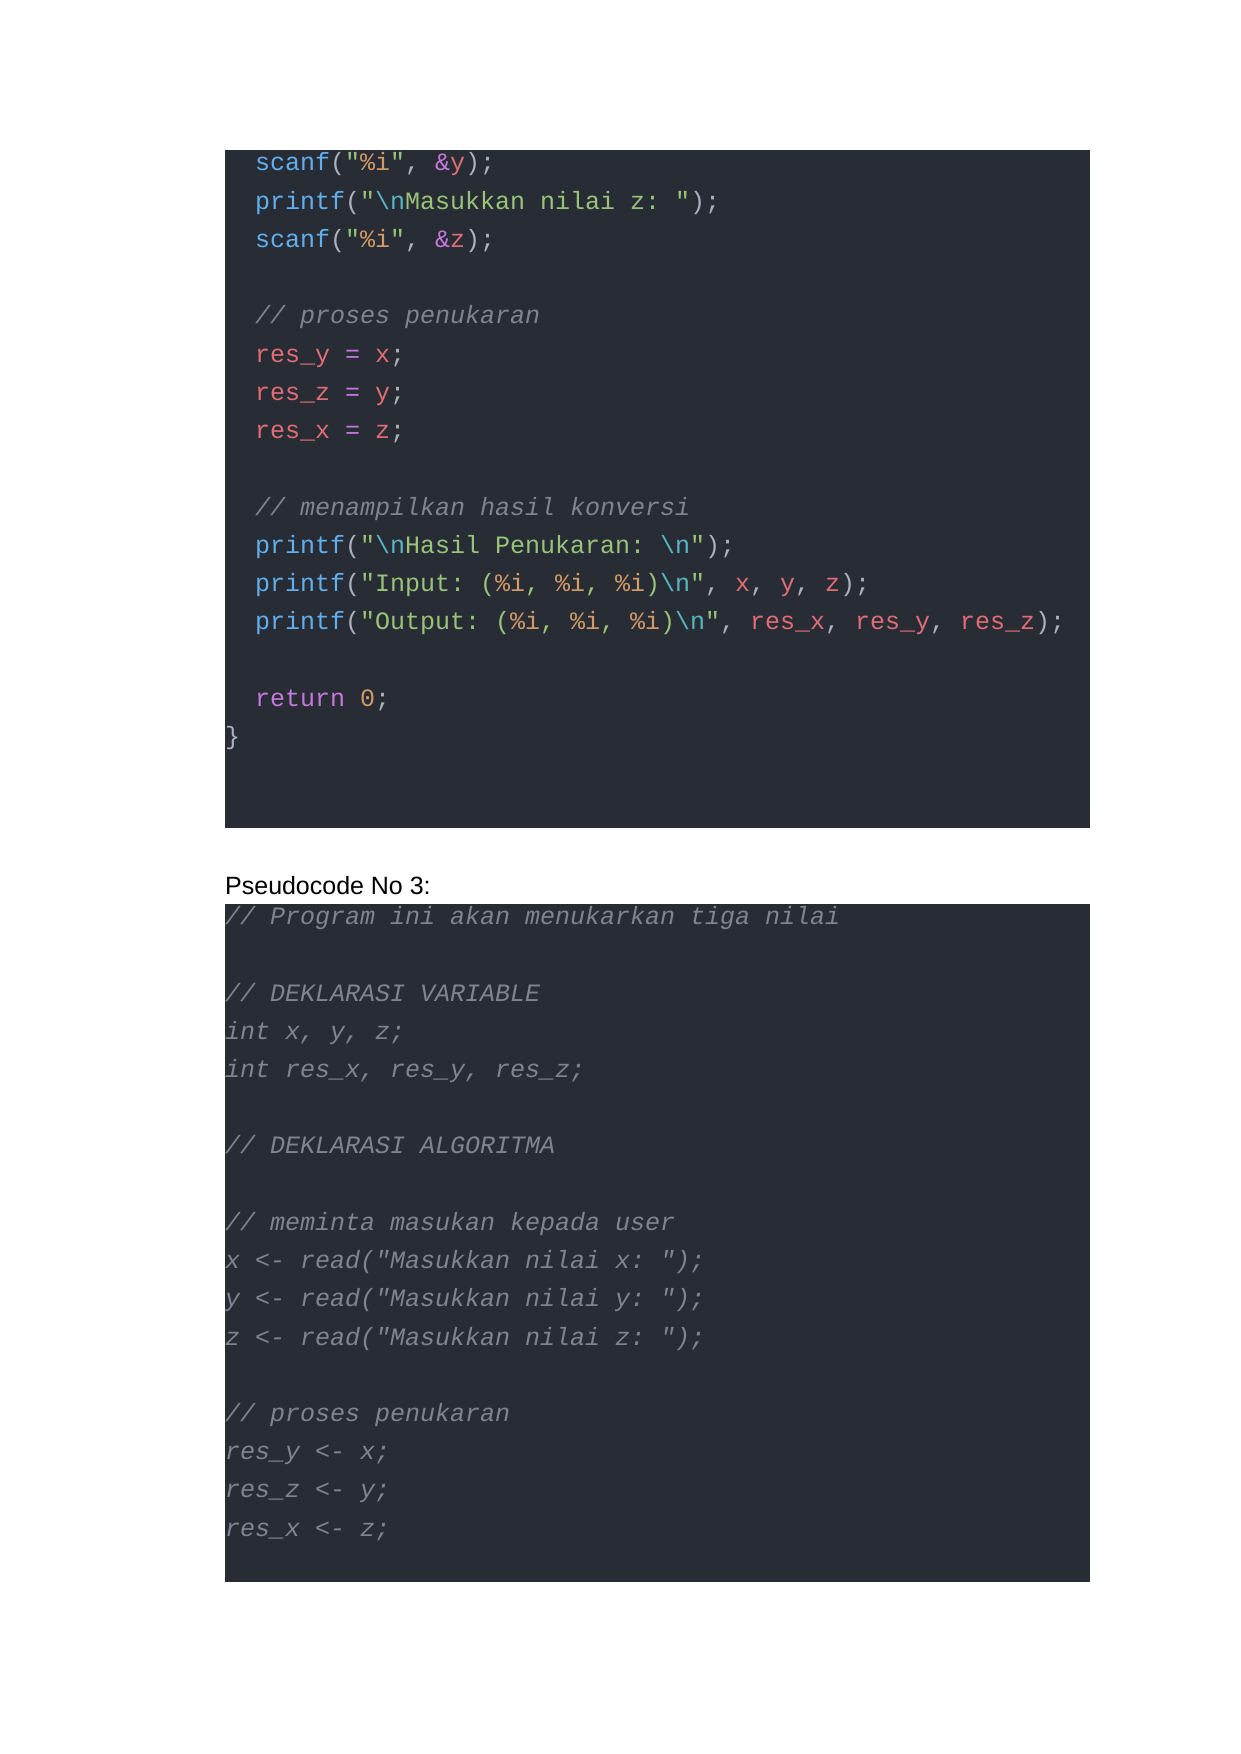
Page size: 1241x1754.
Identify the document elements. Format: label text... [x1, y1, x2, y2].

text res_x <- z; [225, 1515, 1090, 1544]
text z <- read("Masukkan nilai z: "); [225, 1324, 1090, 1352]
text // proses penukaran [225, 1401, 1090, 1429]
text // DEKLARASI VARIABLE [225, 980, 1090, 1008]
text Pseudocode No 3: [225, 871, 1090, 899]
text // meminta masukan kepada user [225, 1209, 1090, 1238]
text res_y = x; [225, 341, 1090, 369]
text printf("Input: (%i, %i, %i)\n", x, y, z); [225, 571, 1090, 599]
text // DEKLARASI ALGORITMA [225, 1133, 1090, 1161]
text res_z <- y; [225, 1477, 1090, 1505]
text // proses penukaran [225, 303, 1090, 331]
text // menampilkan hasil konversi [225, 494, 1090, 522]
text int x, y, z; [225, 1018, 1090, 1047]
text printf("\nHasil Penukaran: \n"); [225, 532, 1090, 561]
text printf("Output: (%i, %i, %i)\n", res_x, res_y, res_z); [225, 609, 1090, 637]
text scanf("%i", &y); [225, 150, 1090, 178]
text printf("\nMasukkan nilai z: "); [225, 188, 1090, 217]
text res_y <- x; [225, 1439, 1090, 1467]
text return 0; [225, 685, 1090, 713]
text scanf("%i", &z); [225, 226, 1090, 255]
text res_z = y; [225, 379, 1090, 408]
text // Program ini akan menukarkan tiga nilai [225, 904, 1090, 932]
text } [225, 723, 1090, 752]
text int res_x, res_y, res_z; [225, 1057, 1090, 1085]
text y <- read("Masukkan nilai y: "); [225, 1286, 1090, 1314]
text x <- read("Masukkan nilai x: "); [225, 1248, 1090, 1276]
text res_x = z; [225, 418, 1090, 446]
